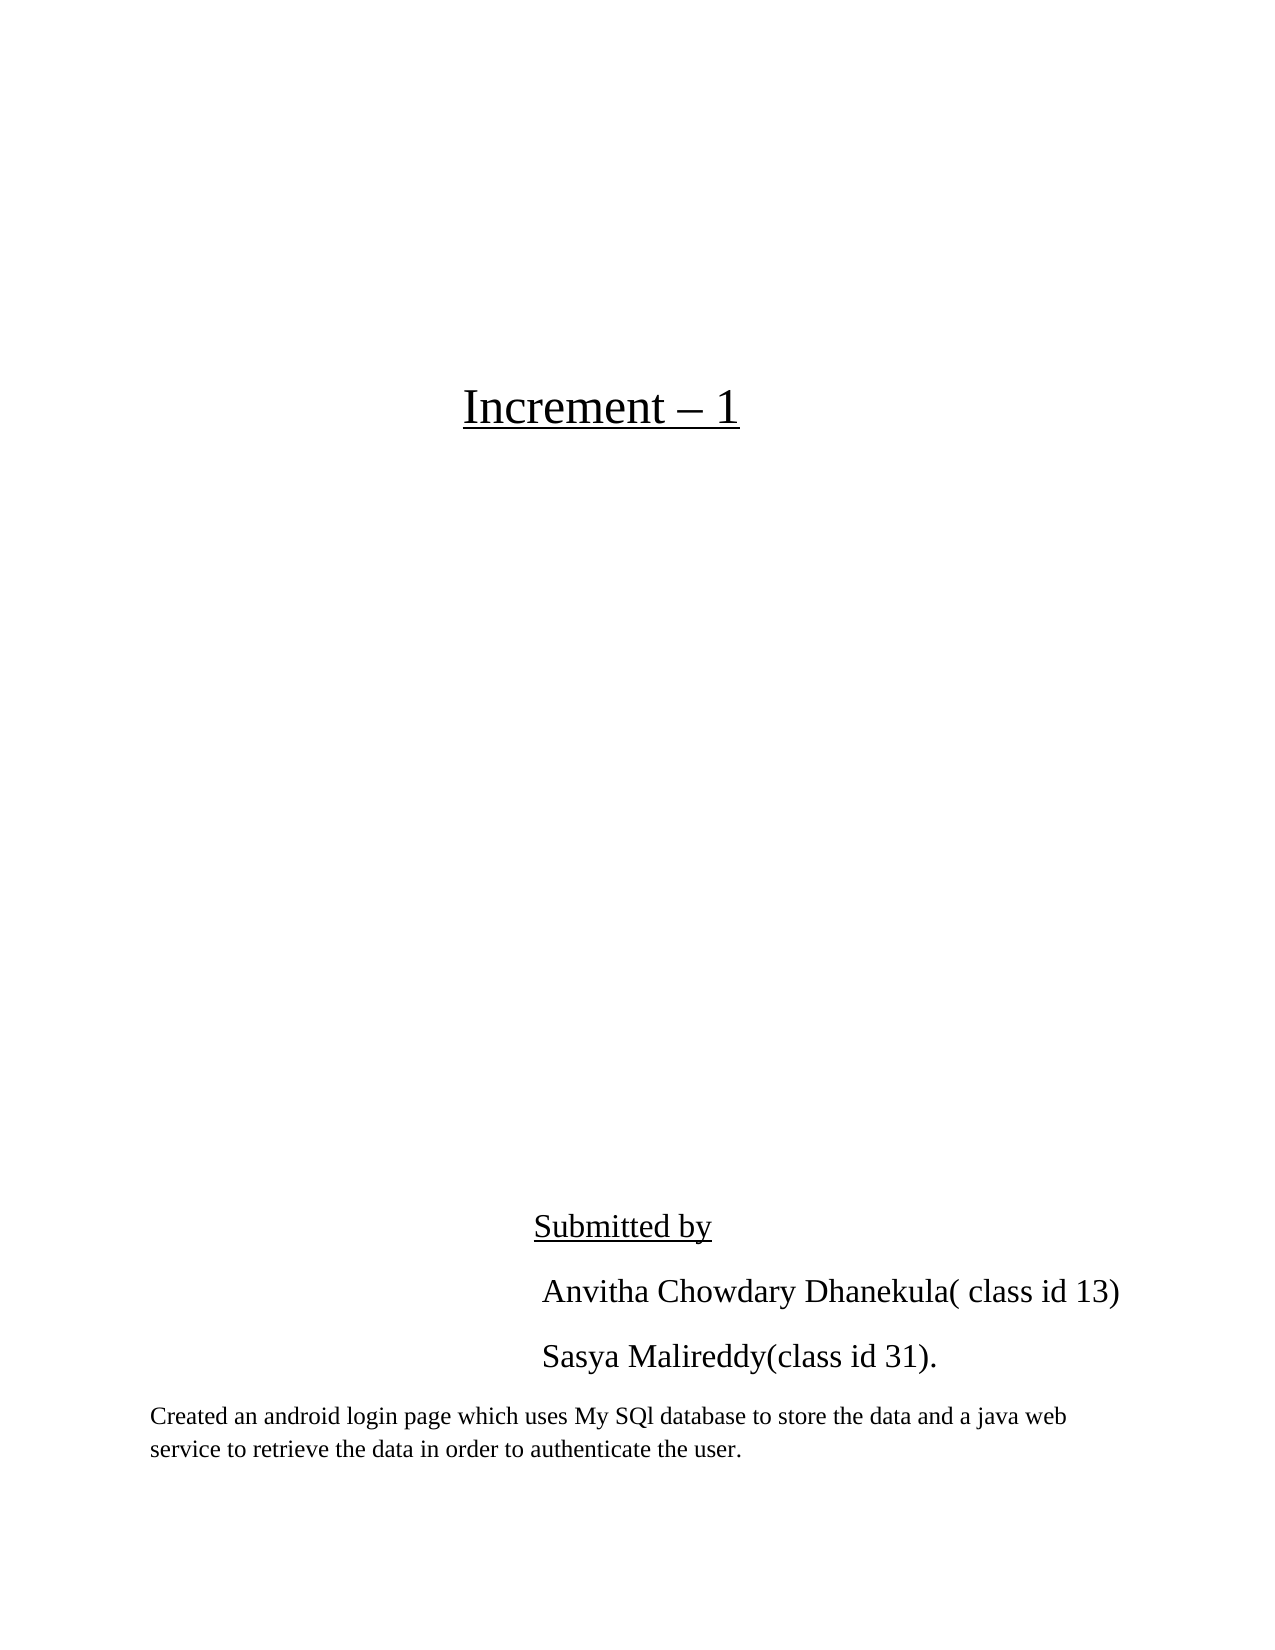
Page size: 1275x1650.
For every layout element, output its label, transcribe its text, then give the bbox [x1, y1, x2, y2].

text Anvitha Chowdary Dhanekula( class id 13) [150, 1272, 1125, 1310]
text Created an android login page which uses My SQl database to store the data and a java web service to retrieve the data in order to authenticate the user. [150, 1401, 1125, 1463]
text Increment – 1 [150, 377, 1125, 434]
text Submitted by [375, 1207, 1125, 1245]
text Sasya Malireddy(class id 31). [150, 1337, 1125, 1375]
